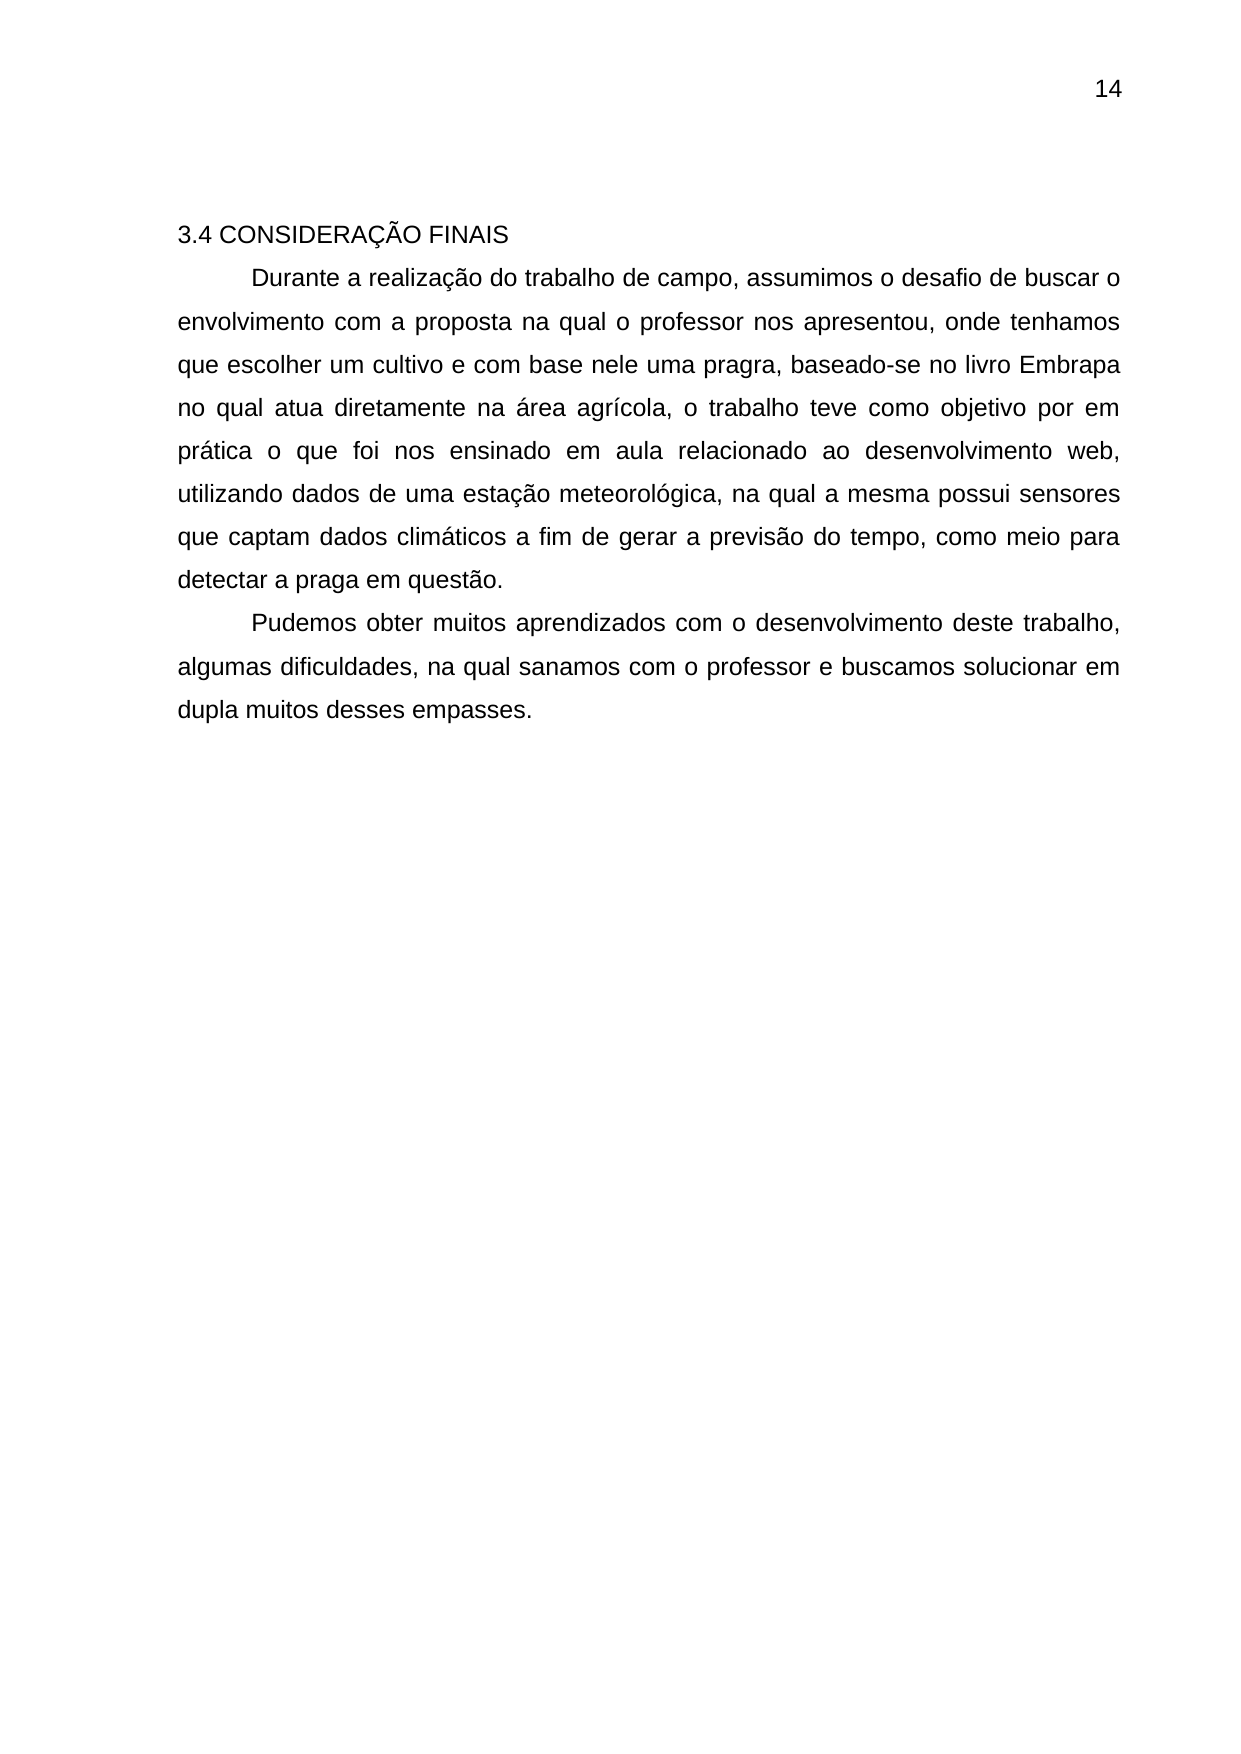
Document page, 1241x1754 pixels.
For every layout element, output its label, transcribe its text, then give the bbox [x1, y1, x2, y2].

text Pudemos obter muitos aprendizados com o desenvolvimento deste trabalho, algumas dificuldades, na qual sanamos com o professor e buscamos solucionar em dupla muitos desses empasses. [177, 608, 1122, 723]
text Durante a realização do trabalho de campo, assumimos o desafio de buscar o envolvimento com a proposta na qual o professor nos apresentou, onde tenhamos que escolher um cultivo e com base nele uma pragra, baseado-se no livro Embrapa no qual atua diretamente na área agrícola, o trabalho teve como objetivo por em prática o que foi nos ensinado em aula relacionado ao desenvolvimento web, utilizando dados de uma estação meteorológica, na qual a mesma possui sensores que captam dados climáticos a fim de gerar a previsão do tempo, como meio para detectar a praga em questão. [177, 263, 1122, 594]
subtitle 3.4 CONSIDERAÇÃO FINAIS [177, 220, 1122, 249]
